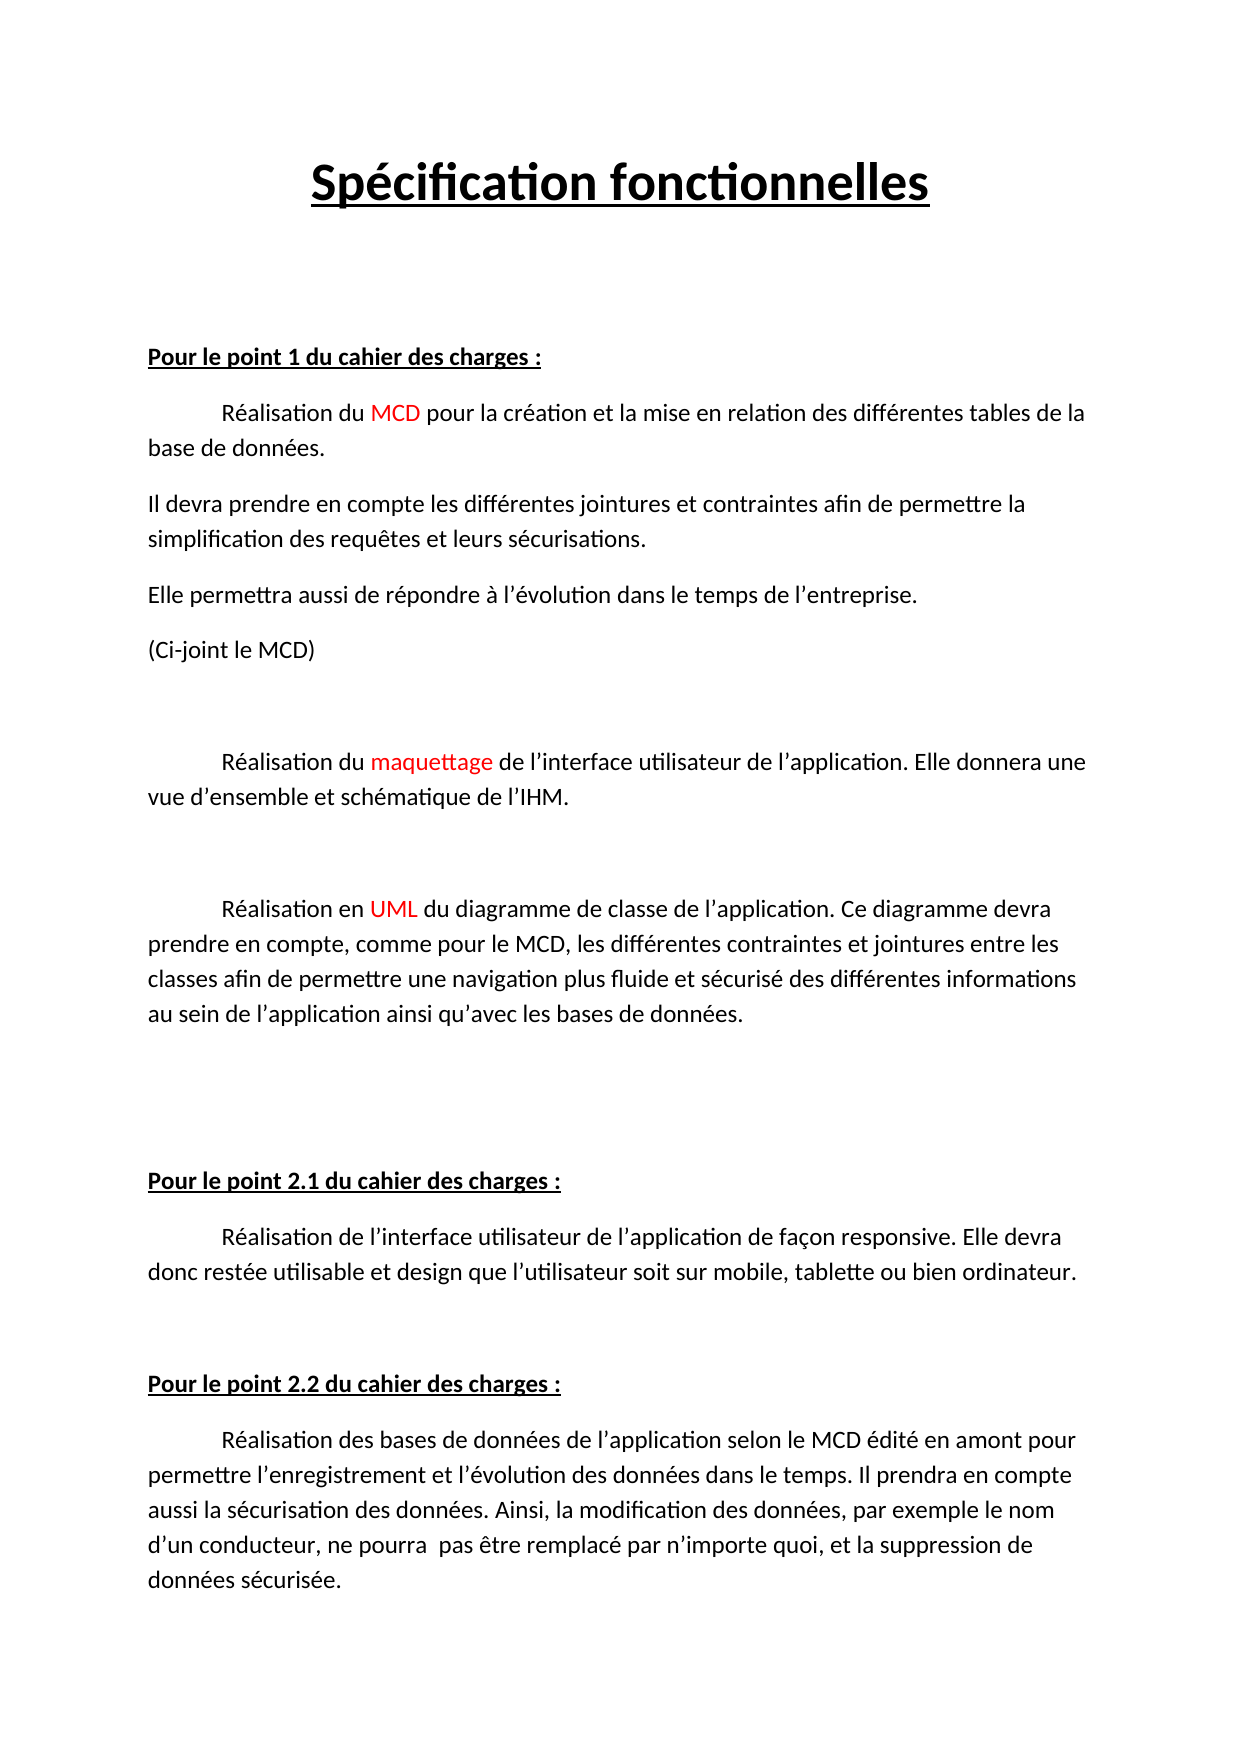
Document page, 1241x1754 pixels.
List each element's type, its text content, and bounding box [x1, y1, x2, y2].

text (Ci-joint le MCD) [148, 635, 1093, 665]
text Réalisation des bases de données de l’application selon le MCD édité en amont pour permettre l’enregistrement et l’évolution des données dans le temps. Il prendra en compte aussi la sécurisation des données. Ainsi, la modification des données, par exemple le nom d’un conducteur, ne pourra pas être remplacé par n’importe quoi, et la suppression de données sécurisée. [148, 1424, 1093, 1594]
text Spécification fonctionnelles [148, 148, 1093, 214]
text Réalisation du maquettage de l’interface utilisateur de l’application. Elle donnera une vue d’ensemble et schématique de l’IHM. [148, 746, 1093, 812]
text Réalisation en UML du diagramme de classe de l’application. Ce diagramme devra prendre en compte, comme pour le MCD, les différentes contraintes et jointures entre les classes afin de permettre une navigation plus fluide et sécurisé des différentes informations au sein de l’application ainsi qu’avec les bases de données. [148, 893, 1093, 1028]
text Réalisation de l’interface utilisateur de l’application de façon responsive. Elle devra donc restée utilisable et design que l’utilisateur soit sur mobile, tablette ou bien ordinateur. [148, 1221, 1093, 1287]
text Réalisation du MCD pour la création et la mise en relation des différentes tables de la base de données. [148, 397, 1093, 463]
text Pour le point 2.1 du cahier des charges : [148, 1166, 1093, 1196]
text Pour le point 1 du cahier des charges : [148, 341, 1093, 372]
text Pour le point 2.2 du cahier des charges : [148, 1368, 1093, 1398]
text Elle permettra aussi de répondre à l’évolution dans le temps de l’entreprise. [148, 579, 1093, 609]
text Il devra prendre en compte les différentes jointures et contraintes afin de permettre la simplification des requêtes et leurs sécurisations. [148, 488, 1093, 553]
